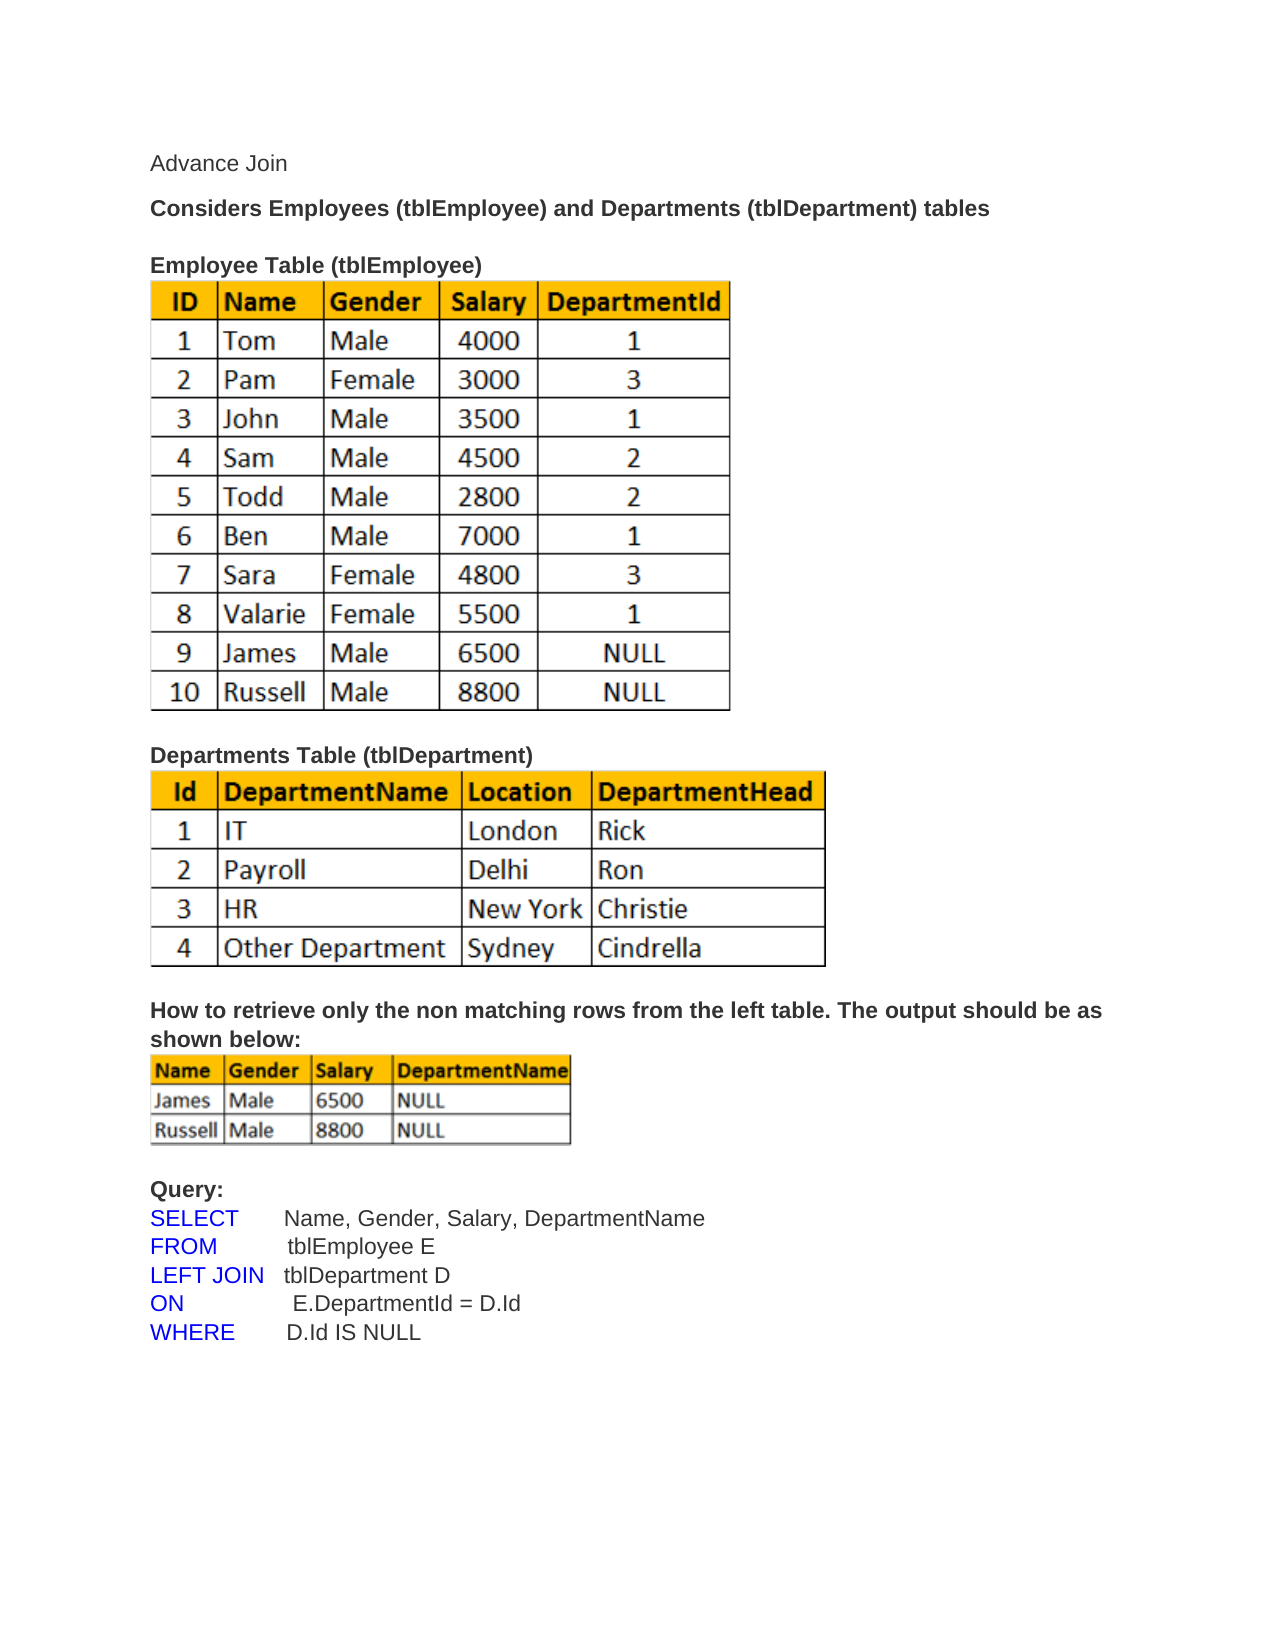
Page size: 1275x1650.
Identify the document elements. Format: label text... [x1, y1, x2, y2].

picture [150, 1054, 573, 1146]
picture [150, 280, 731, 711]
text Advance Join [150, 150, 1125, 176]
picture [150, 770, 826, 967]
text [150, 195, 1125, 1373]
